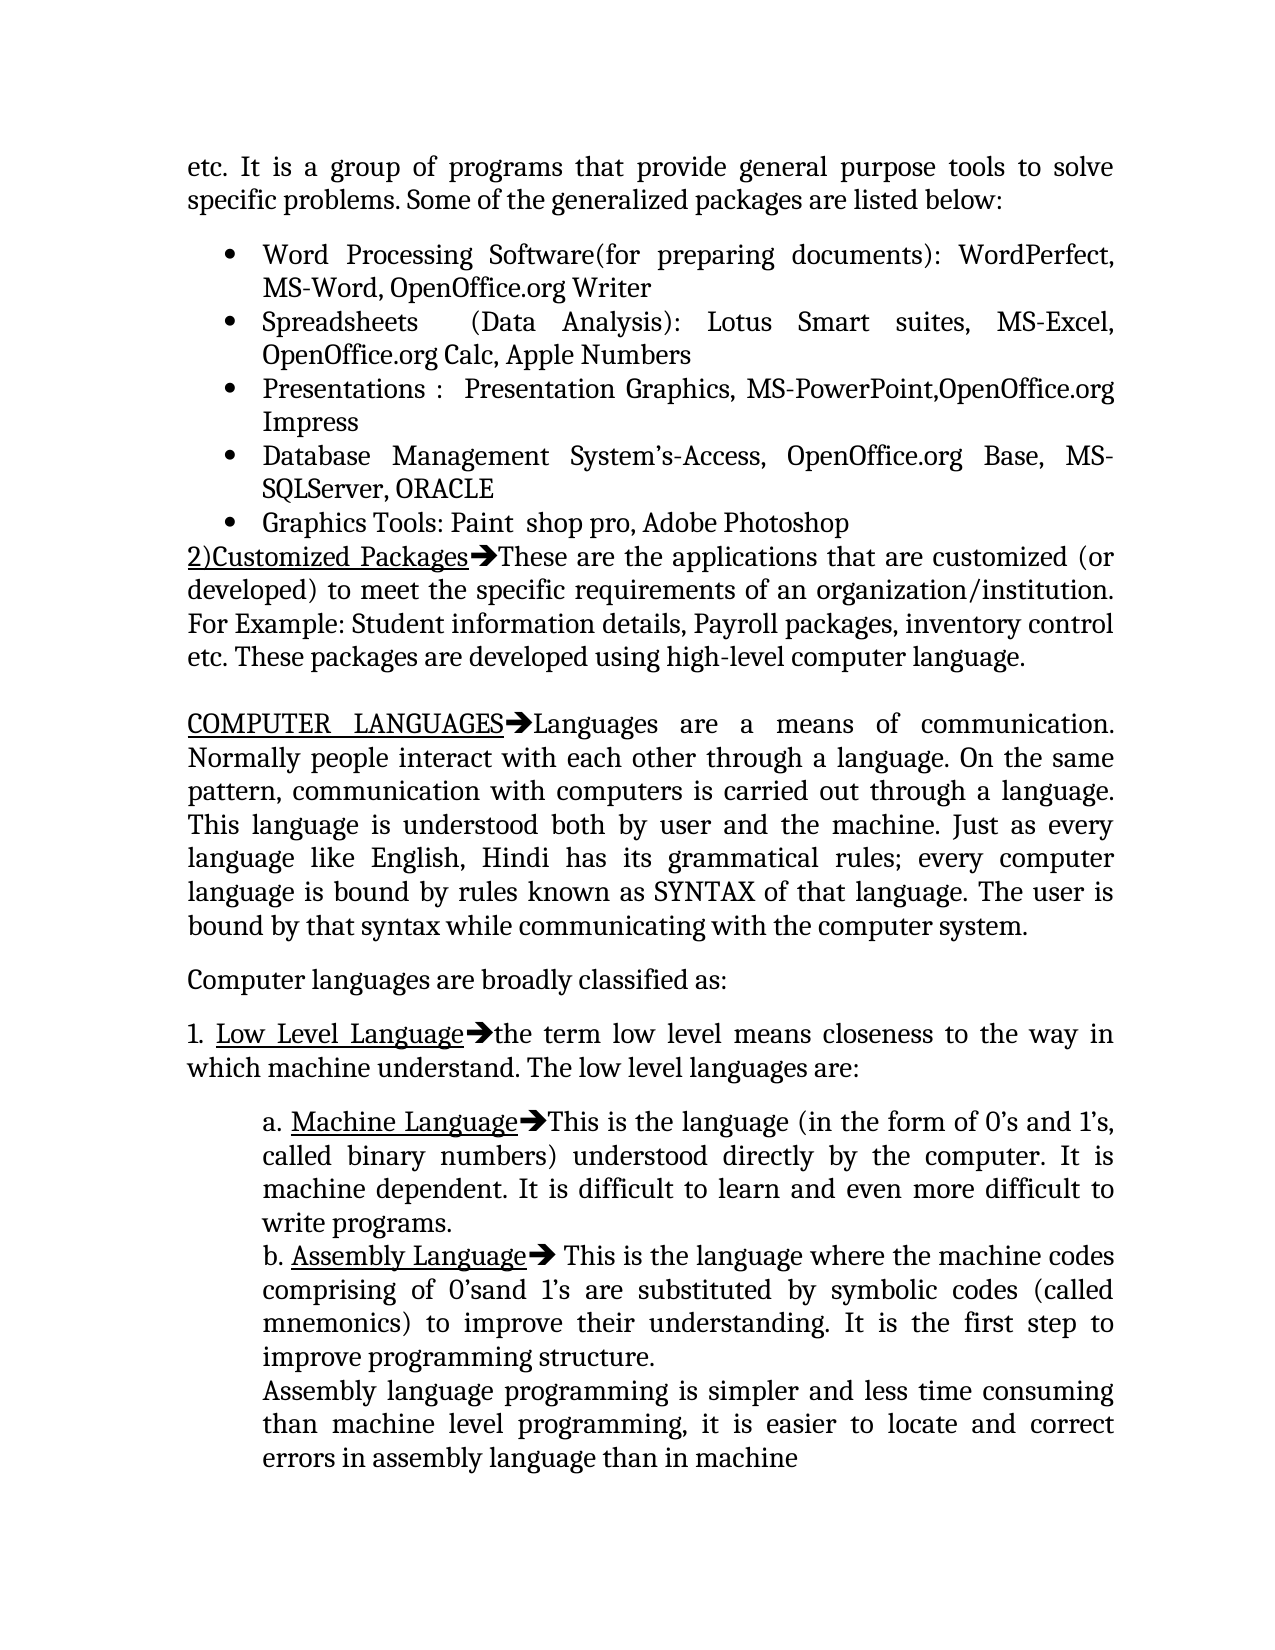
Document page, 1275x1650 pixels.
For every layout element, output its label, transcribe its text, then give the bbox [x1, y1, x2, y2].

list a. Machine LanguageThis is the language (in the form of 0’s and 1’s, called binary numbers) understood directly by the computer. It is machine dependent. It is difficult to learn and even more difficult to write programs. [262, 1105, 1116, 1239]
list Graphics Tools: Paint shop pro, Adobe Photoshop [225, 506, 1116, 540]
list Spreadsheets (Data Analysis): Lotus Smart suites, MS-Excel, OpenOffice.org Calc, Apple Numbers [225, 305, 1116, 372]
list Presentations : Presentation Graphics, MS-PowerPoint,OpenOffice.org Impress [225, 372, 1116, 439]
list Database Management System’s-Access, OpenOffice.org Base, MS-SQLServer, ORACLE [225, 439, 1116, 506]
list COMPUTER LANGUAGESLanguages are a means of communication. Normally people interact with each other through a language. On the same pattern, communication with computers is carried out through a language. This language is understood both by user and the machine. Just as every language like English, Hindi has its grammatical rules; every computer language is bound by rules known as SYNTAX of that language. The user is bound by that syntax while communicating with the computer system. [187, 707, 1116, 942]
list 2)Customized PackagesThese are the applications that are customized (or developed) to meet the specific requirements of an organization/institution. For Example: Student information details, Payroll packages, inventory control etc. These packages are developed using high-level computer language. [187, 540, 1116, 674]
list b. Assembly Language This is the language where the machine codes comprising of 0’sand 1’s are substituted by symbolic codes (called mnemonics) to improve their understanding. It is the first step to improve programming structure. [262, 1239, 1116, 1374]
text 1. Low Level Languagethe term low level means closeness to the way in which machine understand. The low level languages are: [187, 1017, 1116, 1084]
list Word Processing Software(for preparing documents): WordPerfect, MS-Word, OpenOffice.org Writer [225, 238, 1116, 305]
list Assembly language programming is simpler and less time consuming than machine level programming, it is easier to locate and correct errors in assembly language than in machine [262, 1374, 1116, 1474]
text Computer languages are broadly classified as: [187, 963, 1116, 997]
